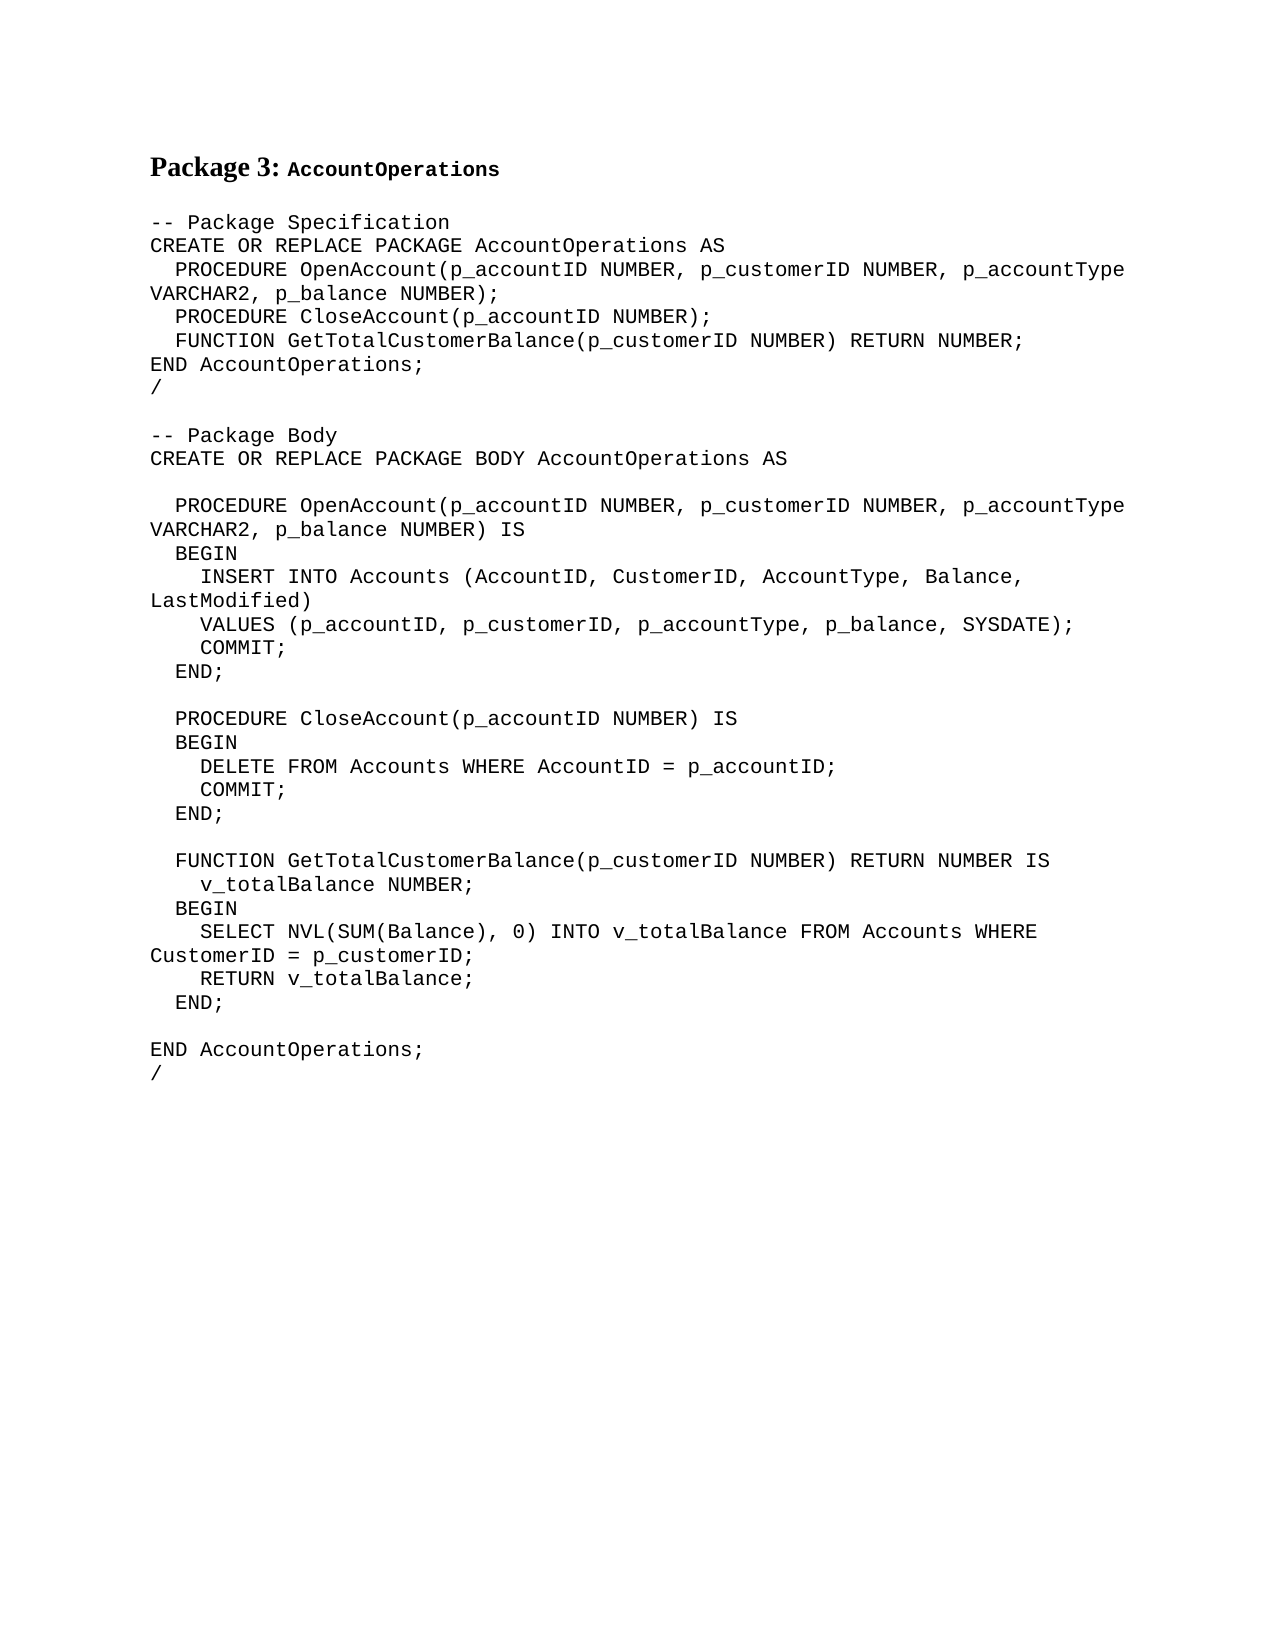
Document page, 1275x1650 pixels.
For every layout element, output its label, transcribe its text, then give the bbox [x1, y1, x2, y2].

text -- Package Body [150, 424, 1125, 448]
text PROCEDURE CloseAccount(p_accountID NUMBER) IS [150, 708, 1125, 732]
text v_totalBalance NUMBER; [150, 874, 1125, 897]
text Package 3: AccountOperations [150, 150, 1125, 183]
text BEGIN [150, 543, 1125, 566]
text VALUES (p_accountID, p_customerID, p_accountType, p_balance, SYSDATE); [150, 614, 1125, 637]
text END; [150, 661, 1125, 685]
text FUNCTION GetTotalCustomerBalance(p_customerID NUMBER) RETURN NUMBER IS [150, 850, 1125, 874]
text PROCEDURE OpenAccount(p_accountID NUMBER, p_customerID NUMBER, p_accountType VARCHAR2, p_balance NUMBER); [150, 259, 1125, 306]
text FUNCTION GetTotalCustomerBalance(p_customerID NUMBER) RETURN NUMBER; [150, 330, 1125, 354]
text / [150, 377, 1125, 401]
text CREATE OR REPLACE PACKAGE AccountOperations AS [150, 235, 1125, 259]
text END; [150, 992, 1125, 1016]
text COMMIT; [150, 637, 1125, 661]
text BEGIN [150, 897, 1125, 921]
text COMMIT; [150, 779, 1125, 803]
text SELECT NVL(SUM(Balance), 0) INTO v_totalBalance FROM Accounts WHERE CustomerID = p_customerID; [150, 921, 1125, 968]
text END; [150, 803, 1125, 827]
text DELETE FROM Accounts WHERE AccountID = p_accountID; [150, 756, 1125, 779]
text -- Package Specification [150, 212, 1125, 235]
text INSERT INTO Accounts (AccountID, CustomerID, AccountType, Balance, LastModified) [150, 566, 1125, 614]
text PROCEDURE CloseAccount(p_accountID NUMBER); [150, 306, 1125, 330]
text RETURN v_totalBalance; [150, 968, 1125, 992]
text END AccountOperations; [150, 354, 1125, 377]
text END AccountOperations; [150, 1039, 1125, 1063]
text PROCEDURE OpenAccount(p_accountID NUMBER, p_customerID NUMBER, p_accountType VARCHAR2, p_balance NUMBER) IS [150, 496, 1125, 543]
text / [150, 1063, 1125, 1087]
text BEGIN [150, 732, 1125, 756]
text CREATE OR REPLACE PACKAGE BODY AccountOperations AS [150, 448, 1125, 472]
